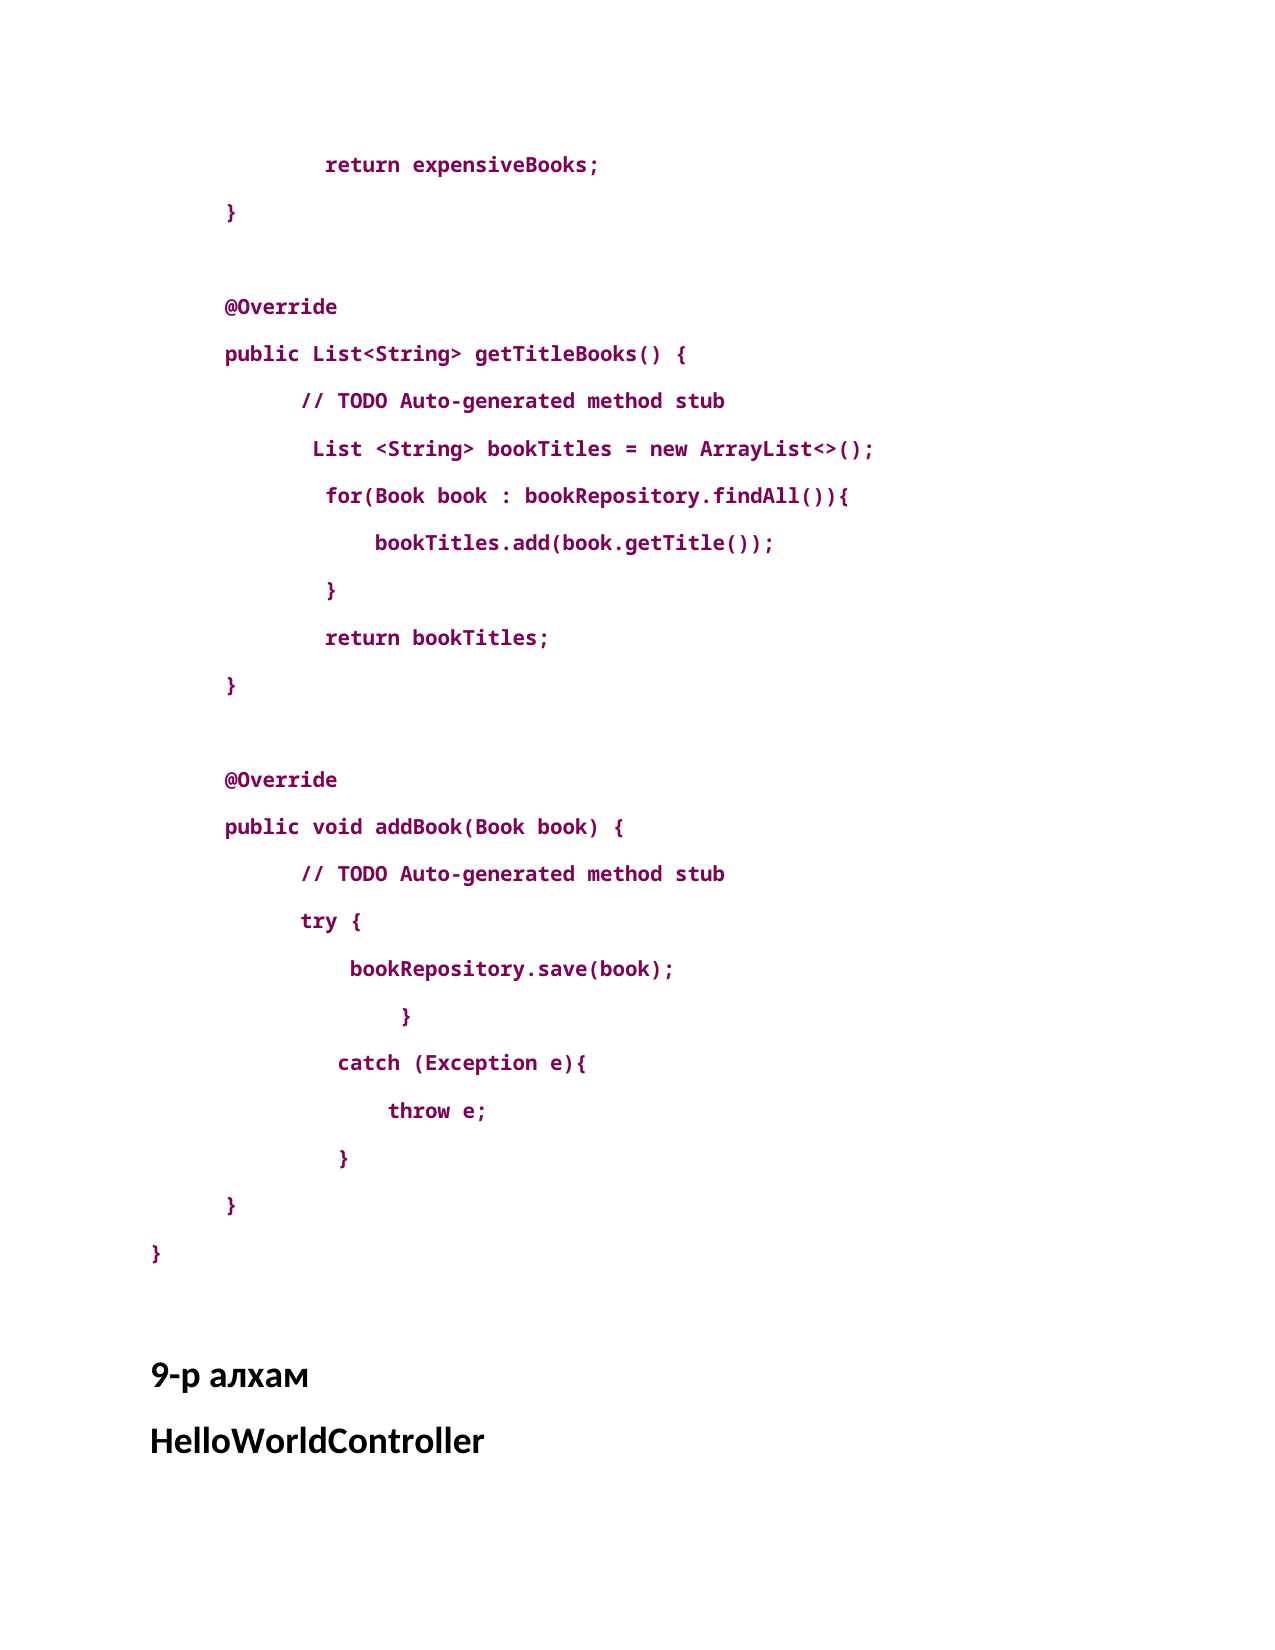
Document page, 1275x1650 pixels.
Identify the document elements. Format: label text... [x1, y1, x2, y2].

text // TODO Auto-generated method stub [150, 859, 1125, 888]
text 9-р алхам [150, 1351, 1125, 1397]
text HelloWorldController [150, 1417, 1125, 1463]
text } [150, 670, 1125, 699]
text } [150, 1238, 1125, 1266]
text public void addBook(Book book) { [150, 812, 1125, 841]
text // TODO Auto-generated method stub [150, 386, 1125, 415]
text bookTitles.add(book.getTitle()); [150, 528, 1125, 557]
text try { [150, 907, 1125, 935]
text bookRepository.save(book); [150, 954, 1125, 982]
text } [150, 197, 1125, 226]
text catch (Exception e){ [150, 1048, 1125, 1077]
text return expensiveBooks; [150, 150, 1125, 178]
text public List<String> getTitleBooks() { [150, 339, 1125, 368]
text for(Book book : bookRepository.findAll()){ [150, 481, 1125, 509]
text } [150, 576, 1125, 604]
text } [150, 1190, 1125, 1219]
text @Override [150, 292, 1125, 320]
text return bookTitles; [150, 623, 1125, 651]
text } [150, 1001, 1125, 1030]
text List <String> bookTitles = new ArrayList<>(); [150, 434, 1125, 462]
text throw e; [150, 1096, 1125, 1124]
text } [150, 1143, 1125, 1172]
text @Override [150, 765, 1125, 793]
